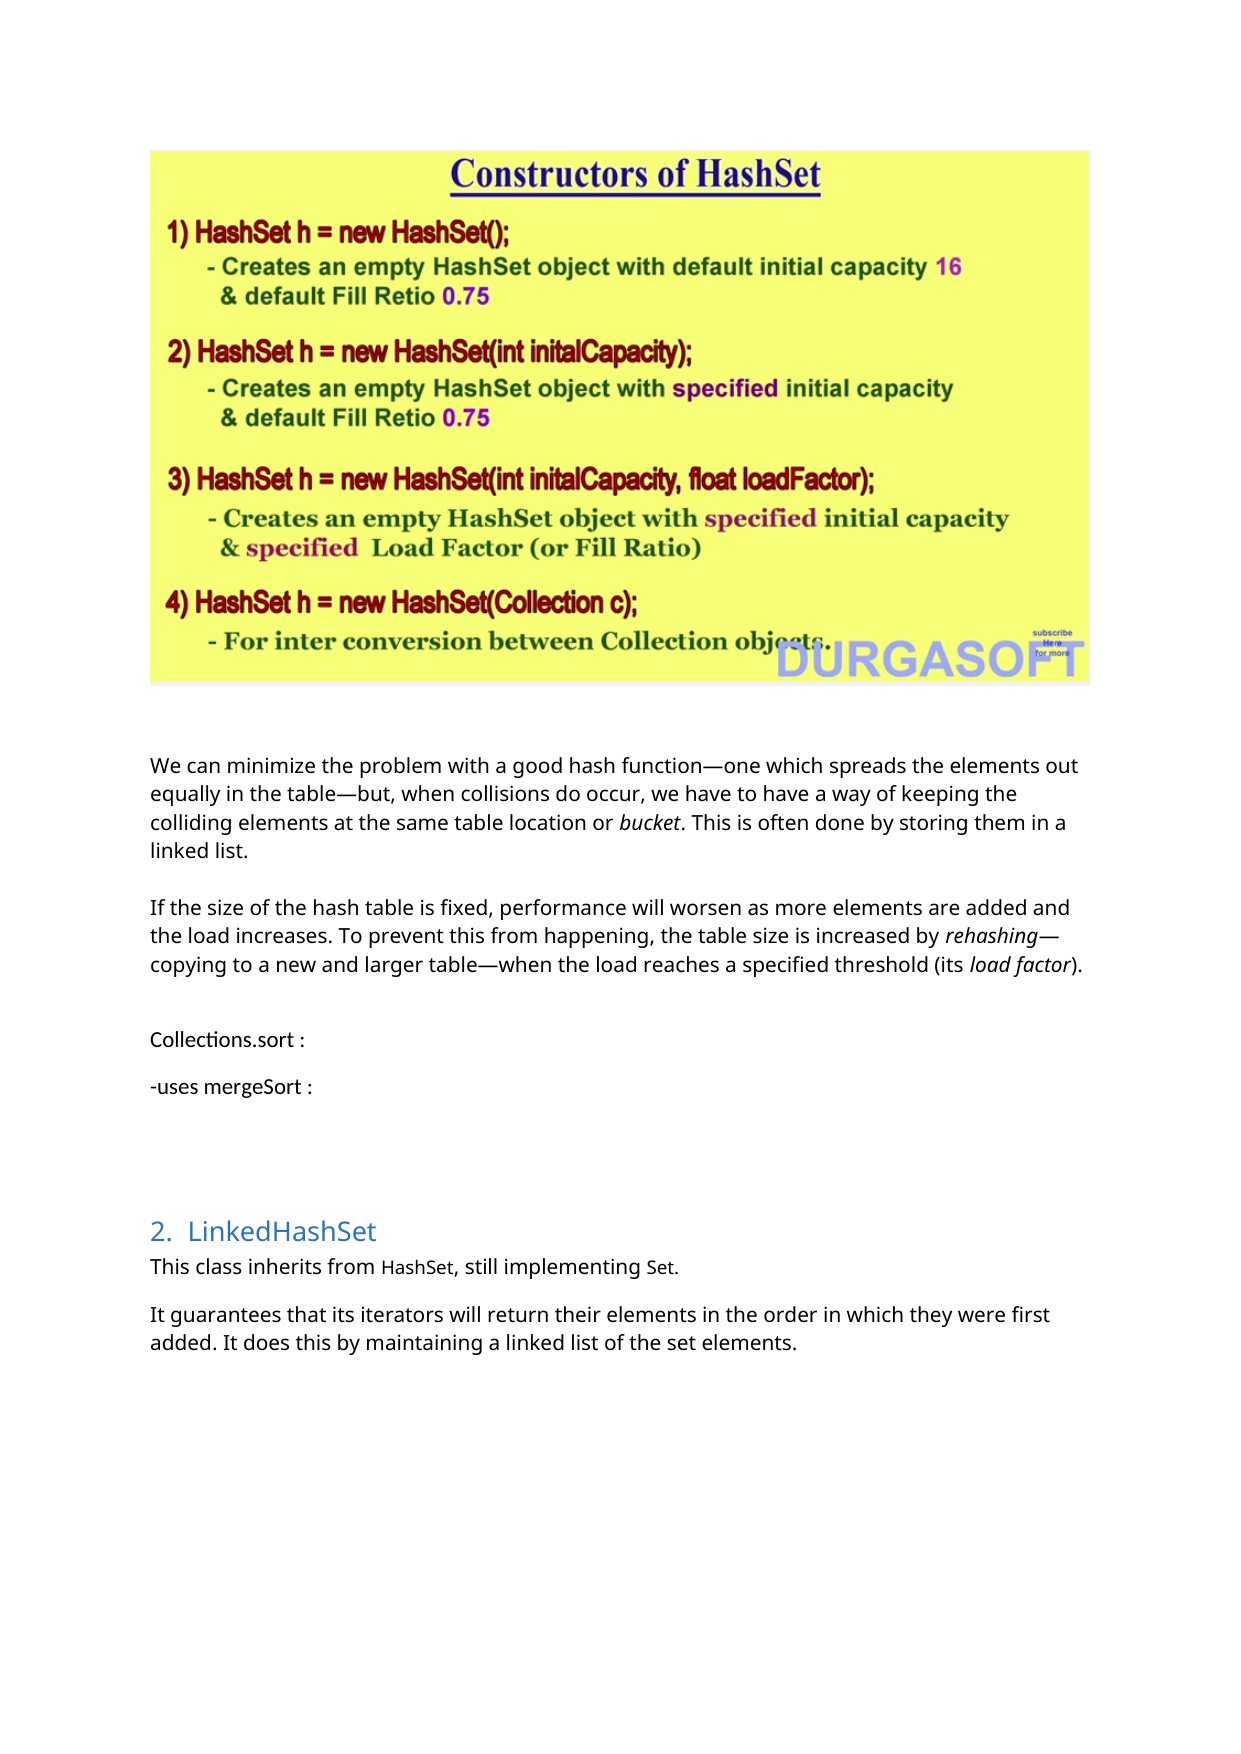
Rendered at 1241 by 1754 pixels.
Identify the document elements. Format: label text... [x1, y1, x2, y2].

subtitle LinkedHashSet [150, 1213, 1090, 1249]
picture [150, 150, 1091, 686]
text It guarantees that its iterators will return their elements in the order in which they were first added. It does this by maintaining a linked list of the set elements. [150, 1300, 1090, 1357]
text This class inherits from HashSet, still implementing Set. [150, 1252, 1090, 1281]
text If the size of the hash table is fixed, performance will worsen as more elements are added and the load increases. To prevent this from happening, the table size is increased by rehashing—copying to a new and larger table—when the load reaches a specified threshold (its load factor). [150, 893, 1090, 978]
text -uses mergeSort : [150, 1072, 1090, 1100]
text Collections.sort : [150, 1025, 1090, 1053]
text We can minimize the problem with a good hash function—one which spreads the elements out equally in the table—but, when collisions do occur, we have to have a way of keeping the colliding elements at the same table location or bucket. This is often done by storing them in a linked list. [150, 751, 1090, 864]
